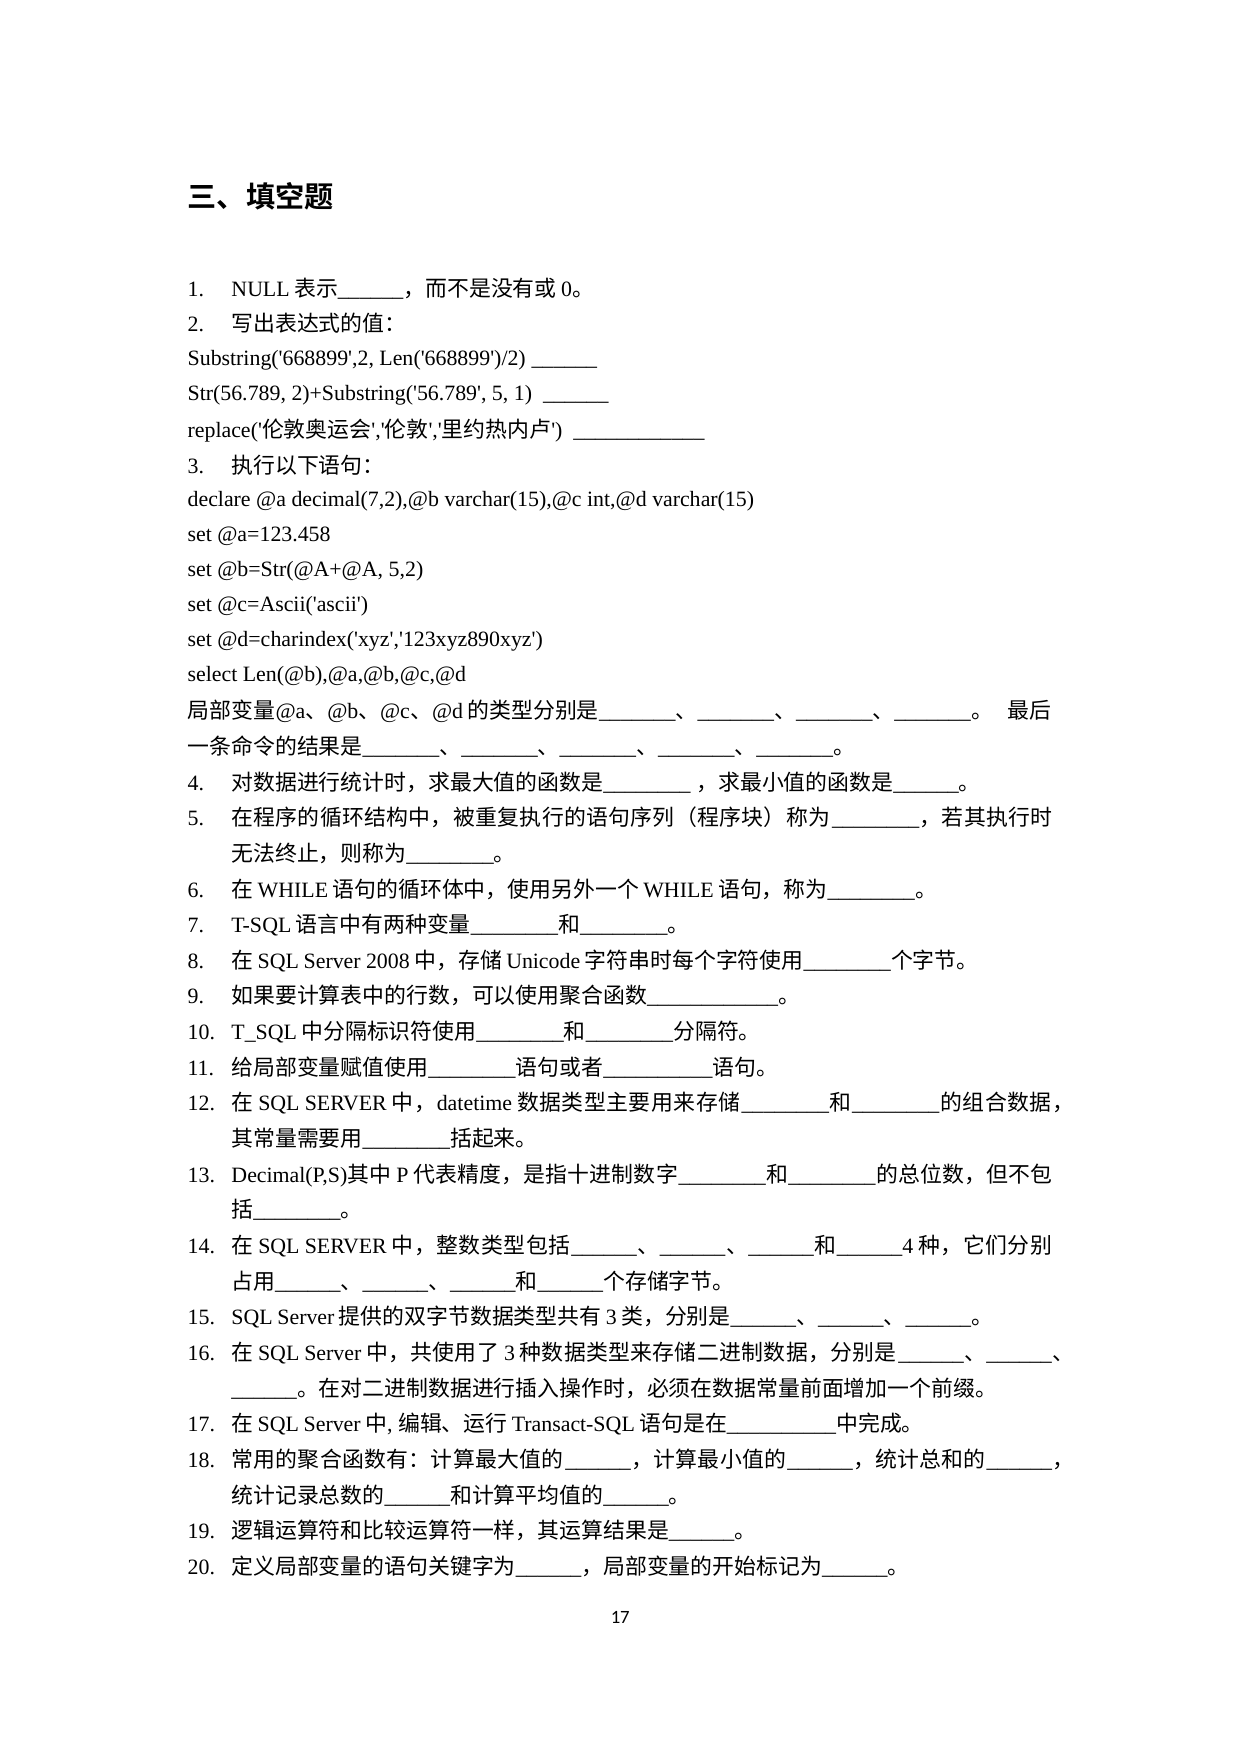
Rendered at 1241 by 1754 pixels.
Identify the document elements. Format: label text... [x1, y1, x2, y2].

list 对数据进行统计时，求最大值的函数是________ ，求最小值的函数是______。 [187, 764, 1053, 797]
list 在SQL Server中，共使用了3种数据类型来存储二进制数据，分别是______、______、______。在对二进制数据进行插入操作时，必须在数据常量前面增加一个前缀。 [187, 1334, 1053, 1403]
text set @c=Ascii('ascii') [187, 588, 1053, 620]
text set @b=Str(@A+@A, 5,2) [187, 553, 1053, 585]
list Decimal(P,S)其中P代表精度，是指十进制数字________和________的总位数，但不包括________。 [187, 1156, 1053, 1224]
list T-SQL语言中有两种变量________和________。 [187, 907, 1053, 939]
list 在SQL Server 2008中，存储Unicode字符串时每个字符使用________个字节。 [187, 942, 1053, 975]
list 逻辑运算符和比较运算符一样，其运算结果是______。 [187, 1513, 1053, 1545]
list 写出表达式的值： [187, 306, 1053, 338]
list 常用的聚合函数有：计算最大值的______，计算最小值的______，统计总和的______，统计记录总数的______和计算平均值的______。 [187, 1442, 1053, 1510]
text set @d=charindex('xyz','123xyz890xyz') [187, 623, 1053, 655]
list 在程序的循环结构中，被重复执行的语句序列（程序块）称为________，若其执行时无法终止，则称为________。 [187, 800, 1053, 868]
list NULL表示______，而不是没有或0。 [187, 270, 1053, 303]
list 执行以下语句： [187, 447, 1053, 480]
subtitle 三、填空题 [187, 162, 1053, 227]
list SQL Server提供的双字节数据类型共有3类，分别是______、______、______。 [187, 1299, 1053, 1331]
text Substring('668899',2, Len('668899')/2) ______ [187, 342, 1053, 374]
text select Len(@b),@a,@b,@c,@d [187, 658, 1053, 690]
text declare @a decimal(7,2),@b varchar(15),@c int,@d varchar(15) [187, 483, 1053, 515]
list 在SQL SERVER中，datetime数据类型主要用来存储________和________的组合数据，其常量需要用________括起来。 [187, 1085, 1053, 1153]
list 在WHILE语句的循环体中，使用另外一个WHILE语句，称为________。 [187, 871, 1053, 904]
text set @a=123.458 [187, 518, 1053, 550]
list 定义局部变量的语句关键字为______，局部变量的开始标记为______。 [187, 1548, 1053, 1581]
list 如果要计算表中的行数，可以使用聚合函数____________。 [187, 978, 1053, 1011]
text Str(56.789, 2)+Substring('56.789', 5, 1) ______ [187, 377, 1053, 409]
text replace('伦敦奥运会','伦敦','里约热内卢') ____________ [187, 412, 1053, 444]
text 局部变量@a、@b、@c、@d的类型分别是_______、_______、_______、_______。 最后一条命令的结果是_______、_______、_______、_______、_______。 [187, 693, 1053, 761]
list 在SQL SERVER中，整数类型包括______、______、______和______4种，它们分别占用______、______、______和______个存储字节。 [187, 1228, 1053, 1296]
list 给局部变量赋值使用________语句或者__________语句。 [187, 1049, 1053, 1082]
list 在SQL Server中, 编辑、运行Transact-SQL语句是在__________中完成。 [187, 1406, 1053, 1438]
list T_SQL中分隔标识符使用________和________分隔符。 [187, 1014, 1053, 1046]
